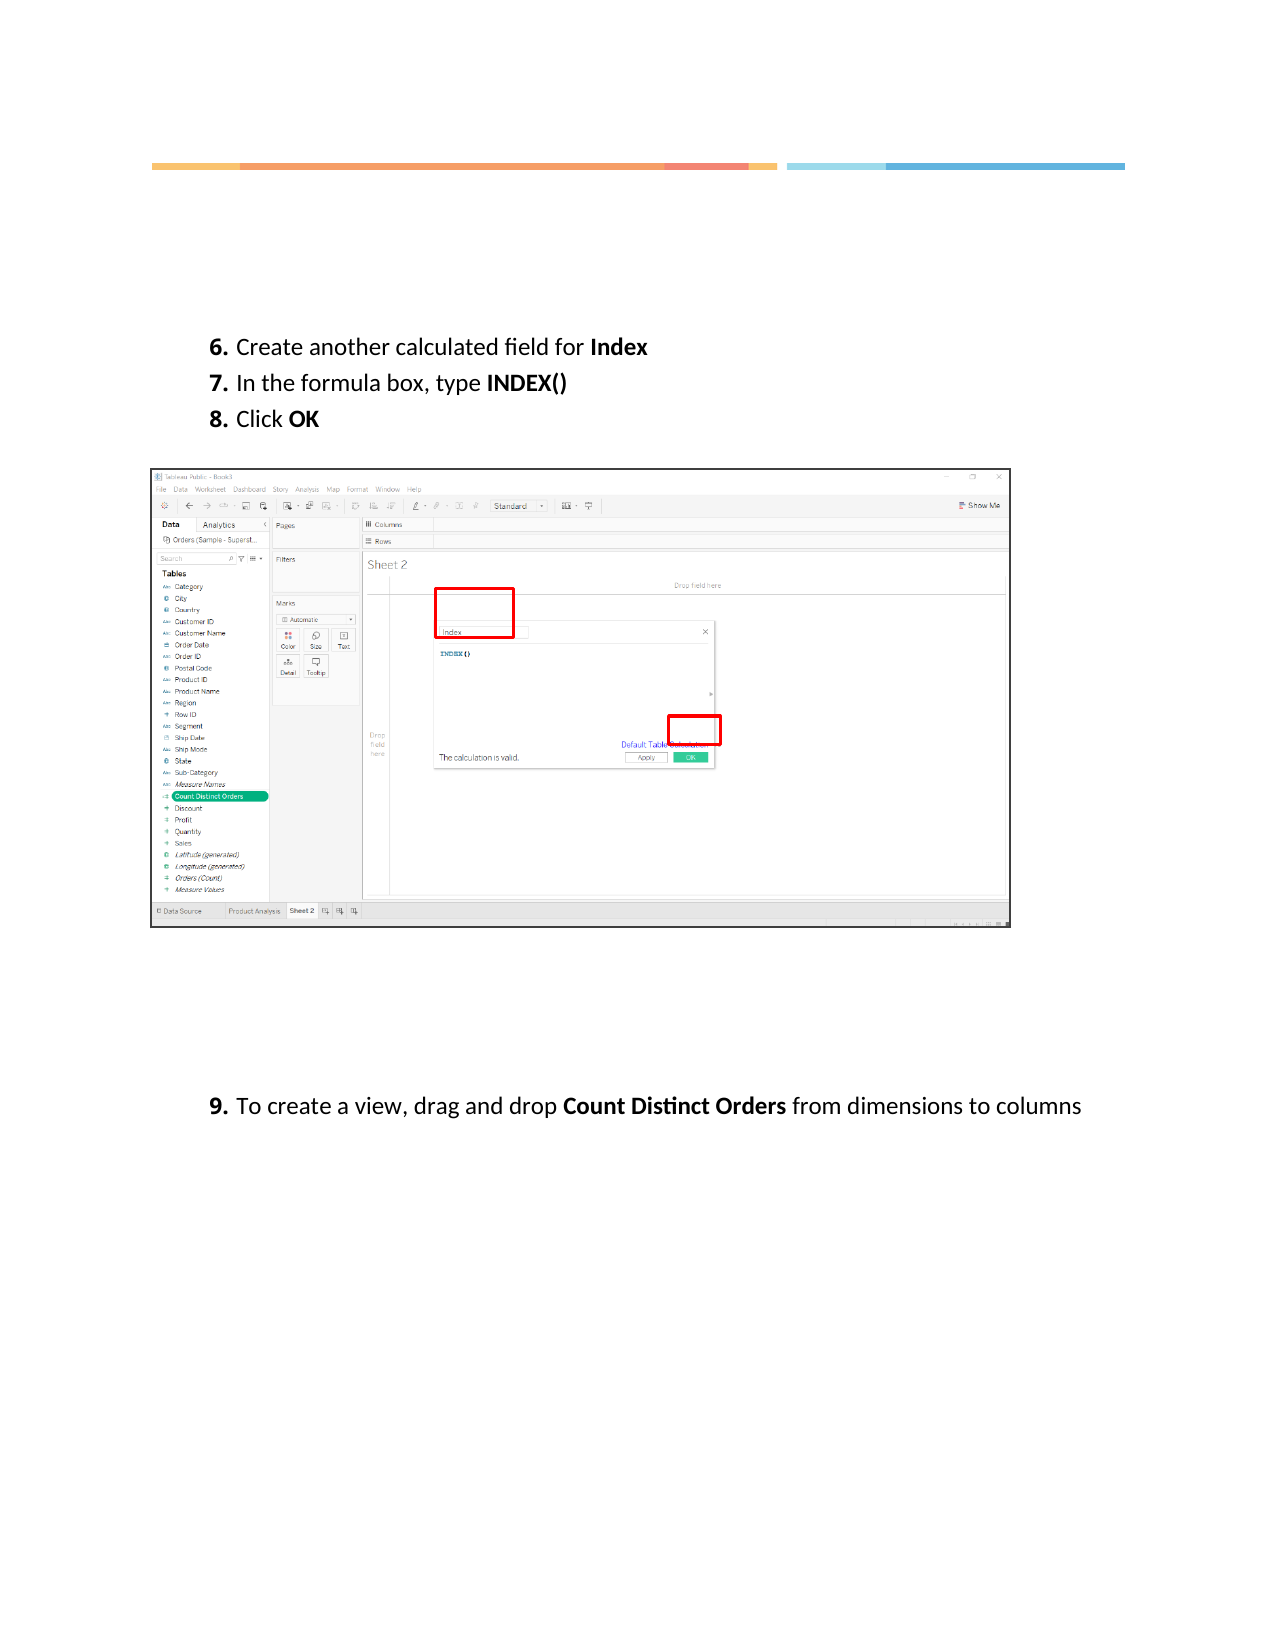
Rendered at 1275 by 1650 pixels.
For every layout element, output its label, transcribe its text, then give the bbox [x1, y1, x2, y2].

list In the formula box, type INDEX() [209, 367, 1125, 398]
list To create a view, drag and drop Count Distinct Orders from dimensions to columns [209, 1090, 1114, 1121]
list Create another calculated field for Index [209, 331, 1125, 362]
list Click OK [209, 403, 1125, 434]
picture [152, 470, 1009, 926]
picture [150, 161, 1125, 173]
